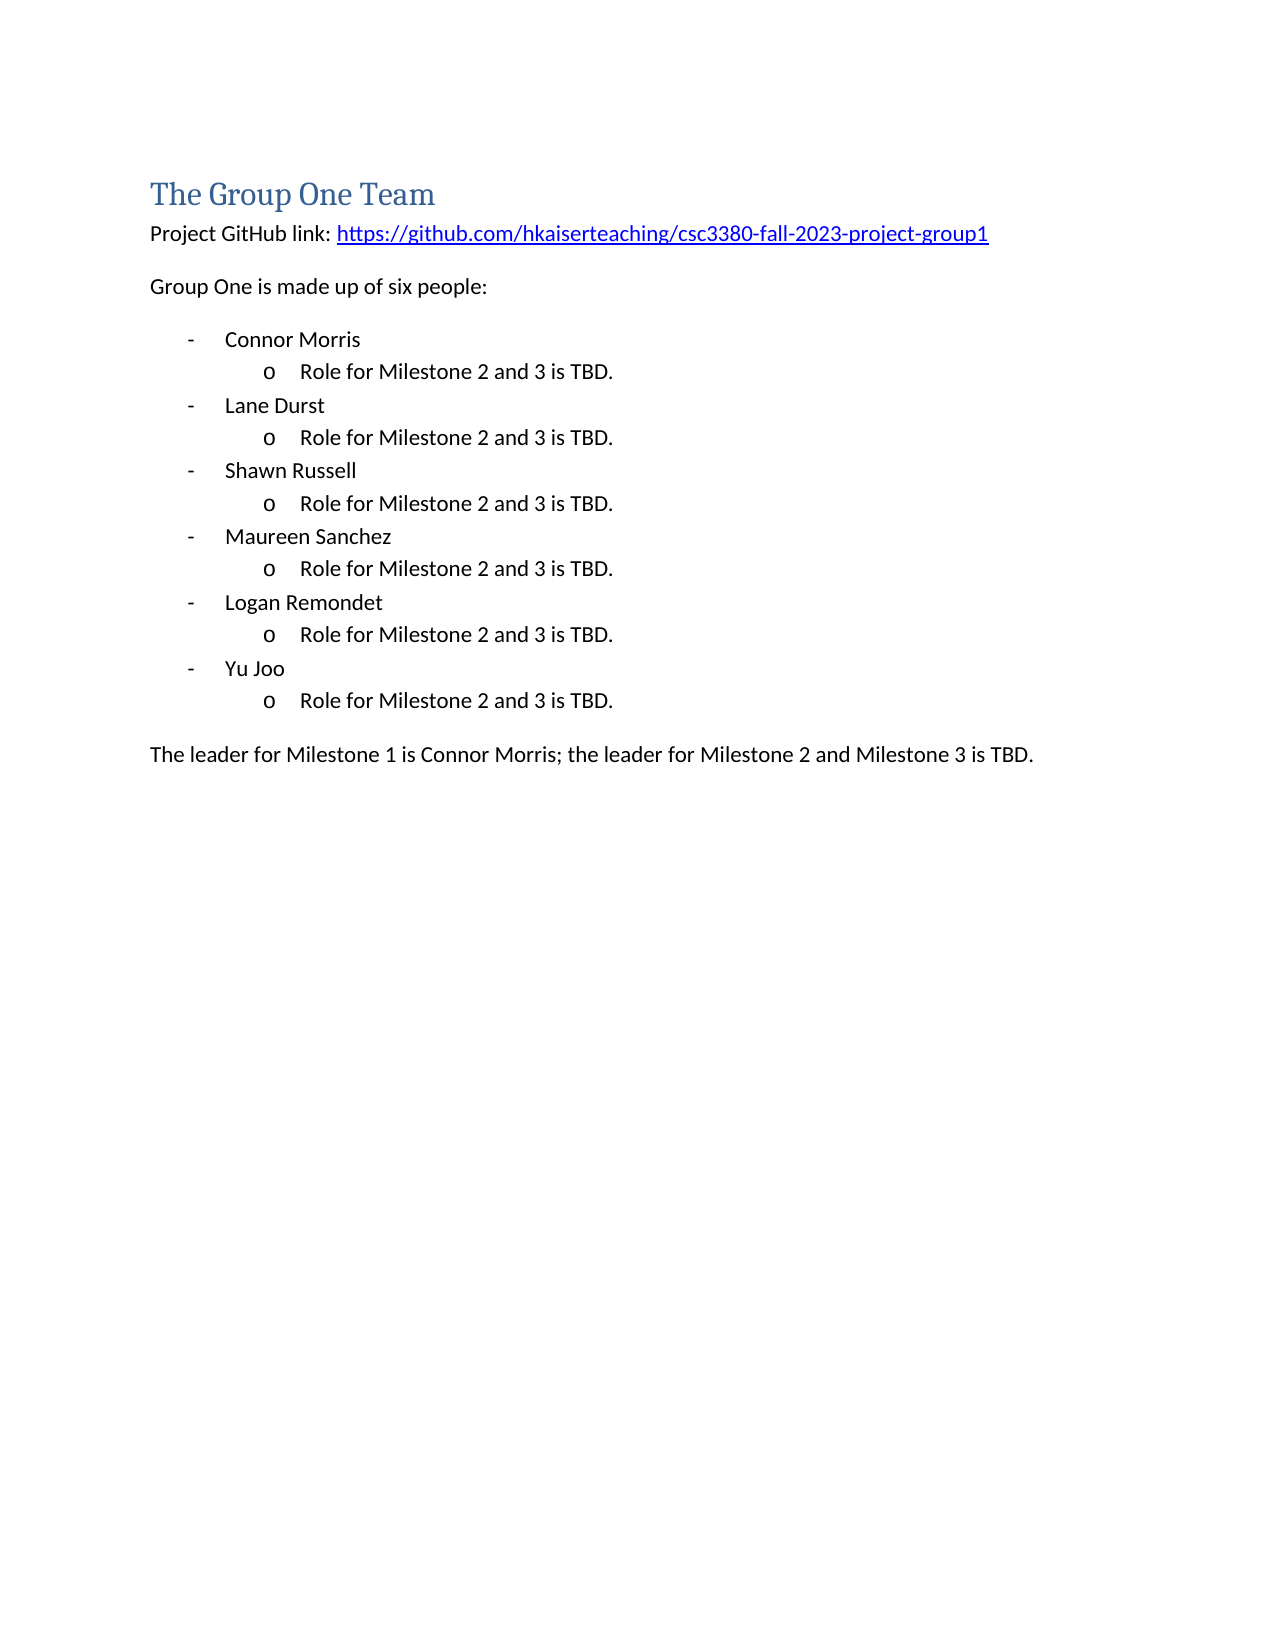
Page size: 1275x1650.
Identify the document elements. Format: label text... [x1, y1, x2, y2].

list Maureen Sanchez [187, 522, 1125, 550]
list Role for Milestone 2 and 3 is TBD. [262, 423, 1125, 452]
list Role for Milestone 2 and 3 is TBD. [262, 620, 1125, 649]
list Connor Morris [187, 325, 1125, 353]
subtitle The Group One Team [150, 175, 1125, 213]
text The leader for Milestone 1 is Connor Morris; the leader for Milestone 2 and Milestone 3 is TBD. [150, 740, 1125, 768]
list Role for Milestone 2 and 3 is TBD. [262, 554, 1125, 584]
list Role for Milestone 2 and 3 is TBD. [262, 686, 1125, 715]
list Shawn Russell [187, 457, 1125, 484]
text Group One is made up of six people: [150, 272, 1125, 300]
list Role for Milestone 2 and 3 is TBD. [262, 357, 1125, 386]
list Yu Joo [187, 654, 1125, 682]
list Logan Remondet [187, 588, 1125, 616]
text Project GitHub link: https://github.com/hkaiserteaching/csc3380-fall-2023-project-group1 [150, 219, 1125, 247]
list Role for Milestone 2 and 3 is TBD. [262, 489, 1125, 518]
list Lane Durst [187, 391, 1125, 419]
